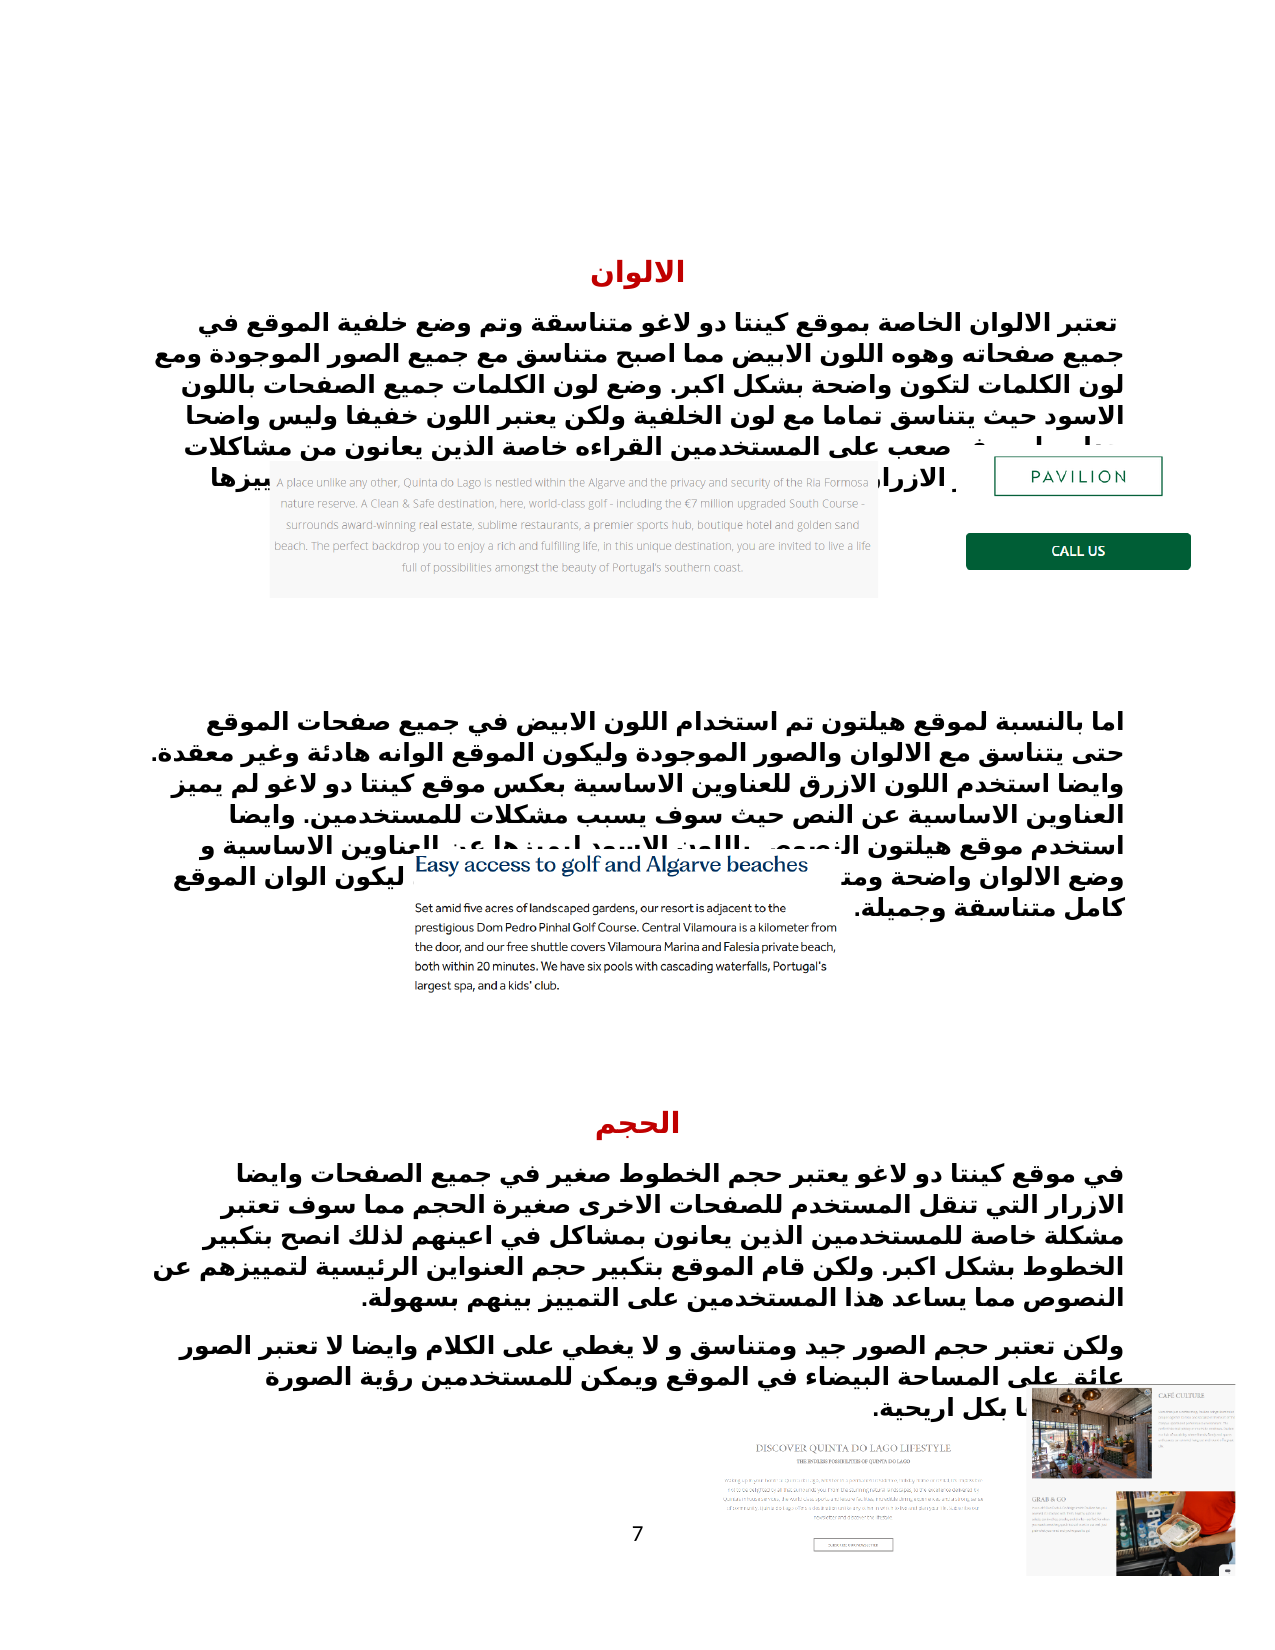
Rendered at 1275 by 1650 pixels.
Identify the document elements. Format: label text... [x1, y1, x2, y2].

picture [719, 1442, 989, 1553]
picture [956, 445, 1201, 583]
picture [413, 849, 842, 1012]
text الالوان [150, 255, 1125, 288]
text اما بالنسبة لموقع هيلتون تم استخدام اللون الابيض في جميع صفحات الموقع حتى يتناسق مع الالوان والصور الموجودة وليكون الموقع الوانه هادئة وغير معقدة. وايضا استخدم اللون الازرق للعناوين الاساسية بعكس موقع كينتا دو لاغو لم يميز العناوين الاساسية عن النص حيث سوف يسبب مشكلات للمستخدمين. وايضا استخدم موقع هيلتون النصوص باللون الاسود ليميزها عن العناوين الاساسية و وضع الالوان واضحة ومتناسقة مع لون الخلفية ولون العنوان ليكون الوان الموقع كامل متناسقة وجميلة. [150, 707, 1125, 922]
text في موقع كينتا دو لاغو يعتبر حجم الخطوط صغير في جميع الصفحات وايضا الازرار التي تنقل المستخدم للصفحات الاخرى صغيرة الحجم مما سوف تعتبر مشكلة خاصة للمستخدمين الذين يعانون بمشاكل في اعينهم لذلك انصح بتكبير الخطوط بشكل اكبر. ولكن قام الموقع بتكبير حجم العنواين الرئيسية لتمييزهم عن النصوص مما يساعد هذا المستخدمين على التمييز بينهم بسهولة. [150, 1159, 1125, 1312]
picture [269, 461, 879, 598]
picture [1026, 1384, 1236, 1576]
text ولكن تعتبر حجم الصور جيد ومتناسق و لا يغطي على الكلام وايضا لا تعتبر الصور عائق على المساحة البيضاء في الموقع ويمكن للمستخدمين رؤية الصورة ومحتواها بكل اريحية. [150, 1331, 1125, 1422]
text تعتبر الالوان الخاصة بموقع كينتا دو لاغو متناسقة وتم وضع خلفية الموقع في جميع صفحاته وهوه اللون الابيض مما اصبح متناسق مع جميع الصور الموجودة ومع لون الكلمات لتكون واضحة بشكل اكبر. وضع لون الكلمات جميع الصفحات باللون الاسود حيث يتناسق تماما مع لون الخلفية ولكن يعتبر اللون خفيفا وليس واضحا جدا مما سوف صعب على المستخدمين القراءه خاصة الذين يعانون من مشاكلات في النظر.ابرز الازرار الموجودة في الصفحات لكي يتمكن المستخدم بتمييزها واستخدامها: [150, 307, 1125, 522]
text الحجم [150, 1106, 1125, 1139]
